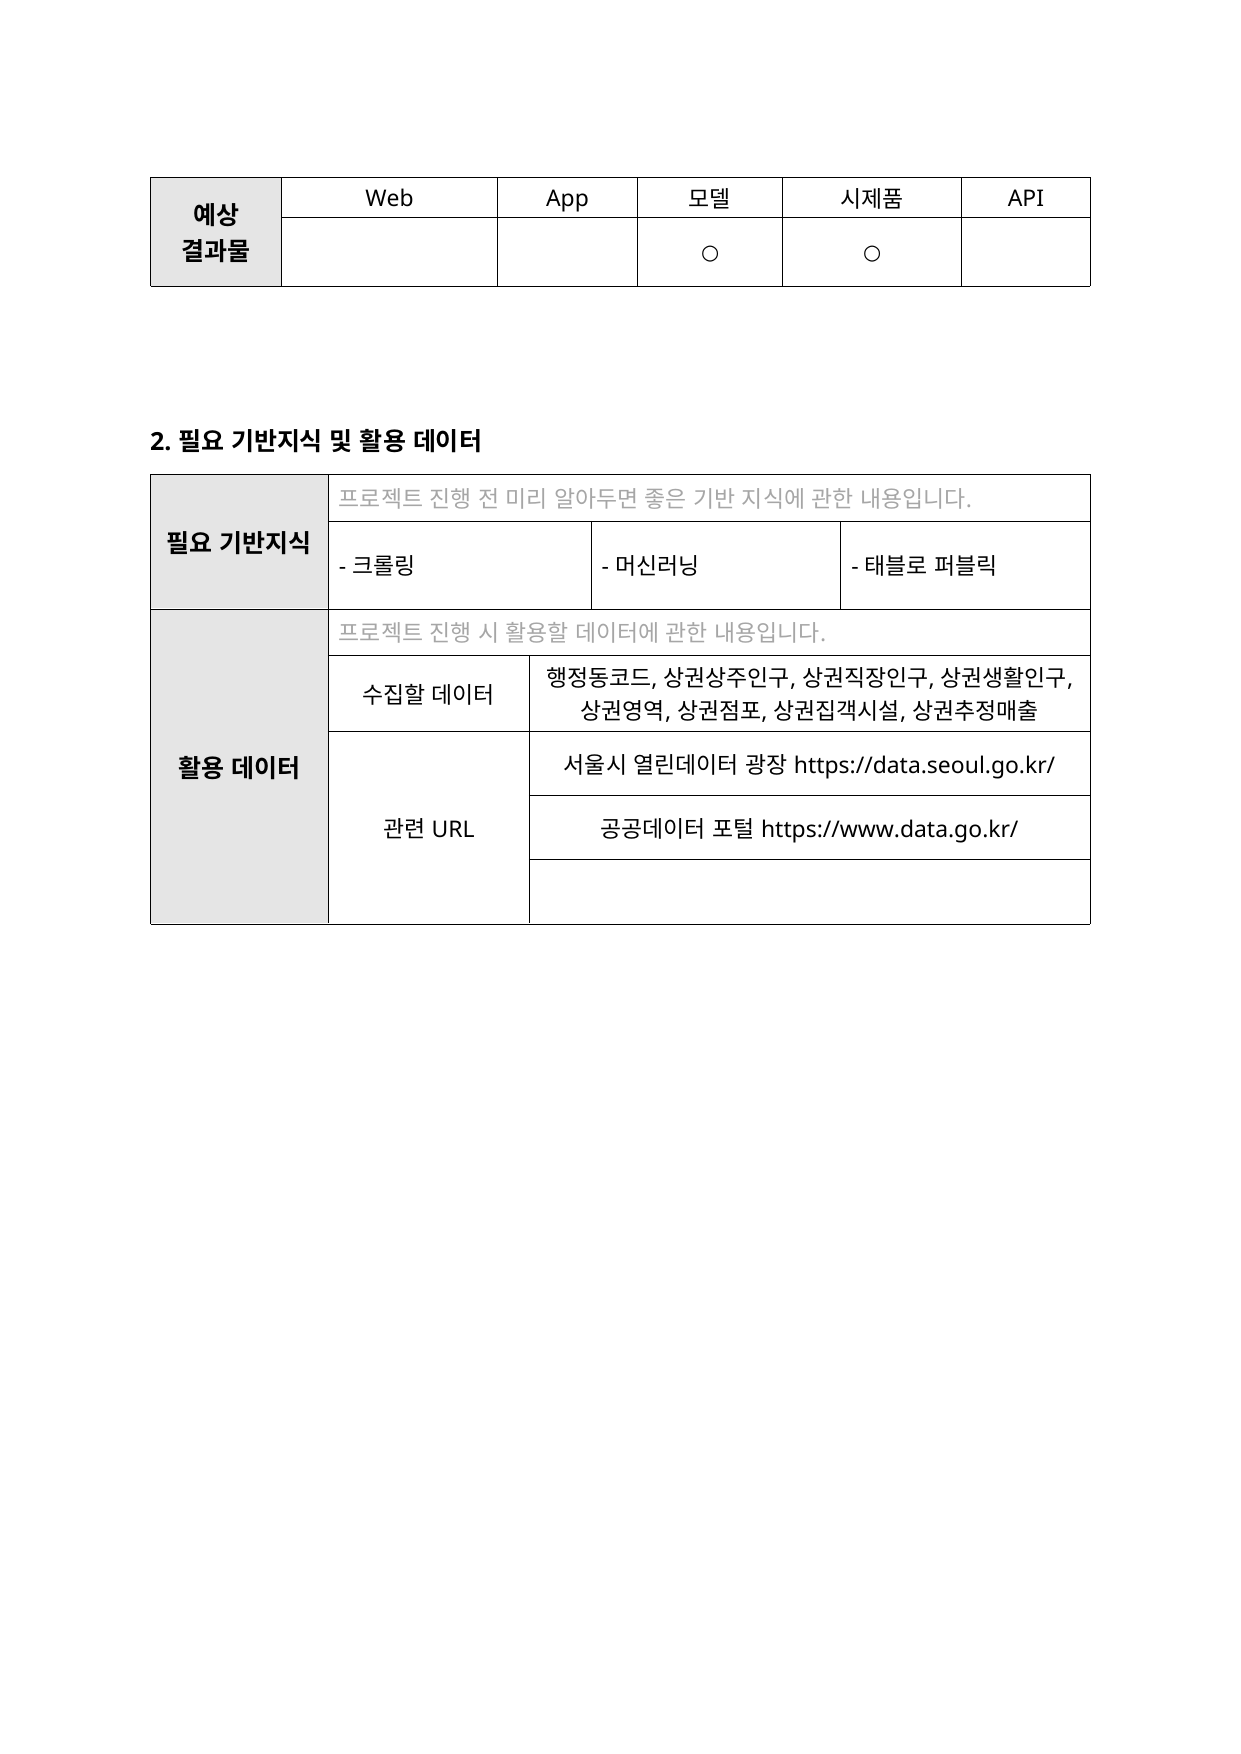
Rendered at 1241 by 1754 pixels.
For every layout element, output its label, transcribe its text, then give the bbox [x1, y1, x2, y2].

table_cell - 크롤링 [329, 522, 591, 608]
table_cell ○ [638, 218, 782, 286]
table_header 필요 기반지식 [151, 475, 328, 608]
table_cell 시제품 [783, 178, 961, 217]
table_cell Web [282, 178, 497, 217]
table_cell - 머신러닝 [592, 522, 840, 608]
table_cell [962, 218, 1090, 286]
table_cell [282, 218, 497, 286]
table_cell 공공데이터 포털 https://www.data.go.kr/ [530, 796, 1090, 859]
table_cell - 태블로 퍼블릭 [841, 522, 1090, 608]
table_cell 예상 결과물 [151, 178, 281, 286]
table_cell 활용 데이터 [151, 610, 328, 923]
table_cell 프로젝트 진행 시 활용할 데이터에 관한 내용입니다. [329, 610, 1090, 655]
table_header 프로젝트 진행 전 미리 알아두면 좋은 기반 지식에 관한 내용입니다. [329, 475, 1090, 521]
table_cell App [498, 178, 637, 217]
table_cell 행정동코드, 상권상주인구, 상권직장인구, 상권생활인구, 상권영역, 상권점포, 상권집객시설, 상권추정매출 [530, 656, 1090, 731]
table_cell [498, 218, 637, 286]
table_cell API [962, 178, 1090, 217]
table_cell 관련 URL [329, 732, 529, 923]
table_cell 수집할 데이터 [329, 656, 529, 731]
table_cell [530, 860, 1090, 923]
table_cell 모델 [638, 178, 782, 217]
table_cell ○ [783, 218, 961, 286]
table_cell 서울시 열린데이터 광장 https://data.seoul.go.kr/ [530, 732, 1090, 795]
text 2. 필요 기반지식 및 활용 데이터 [150, 421, 1090, 458]
